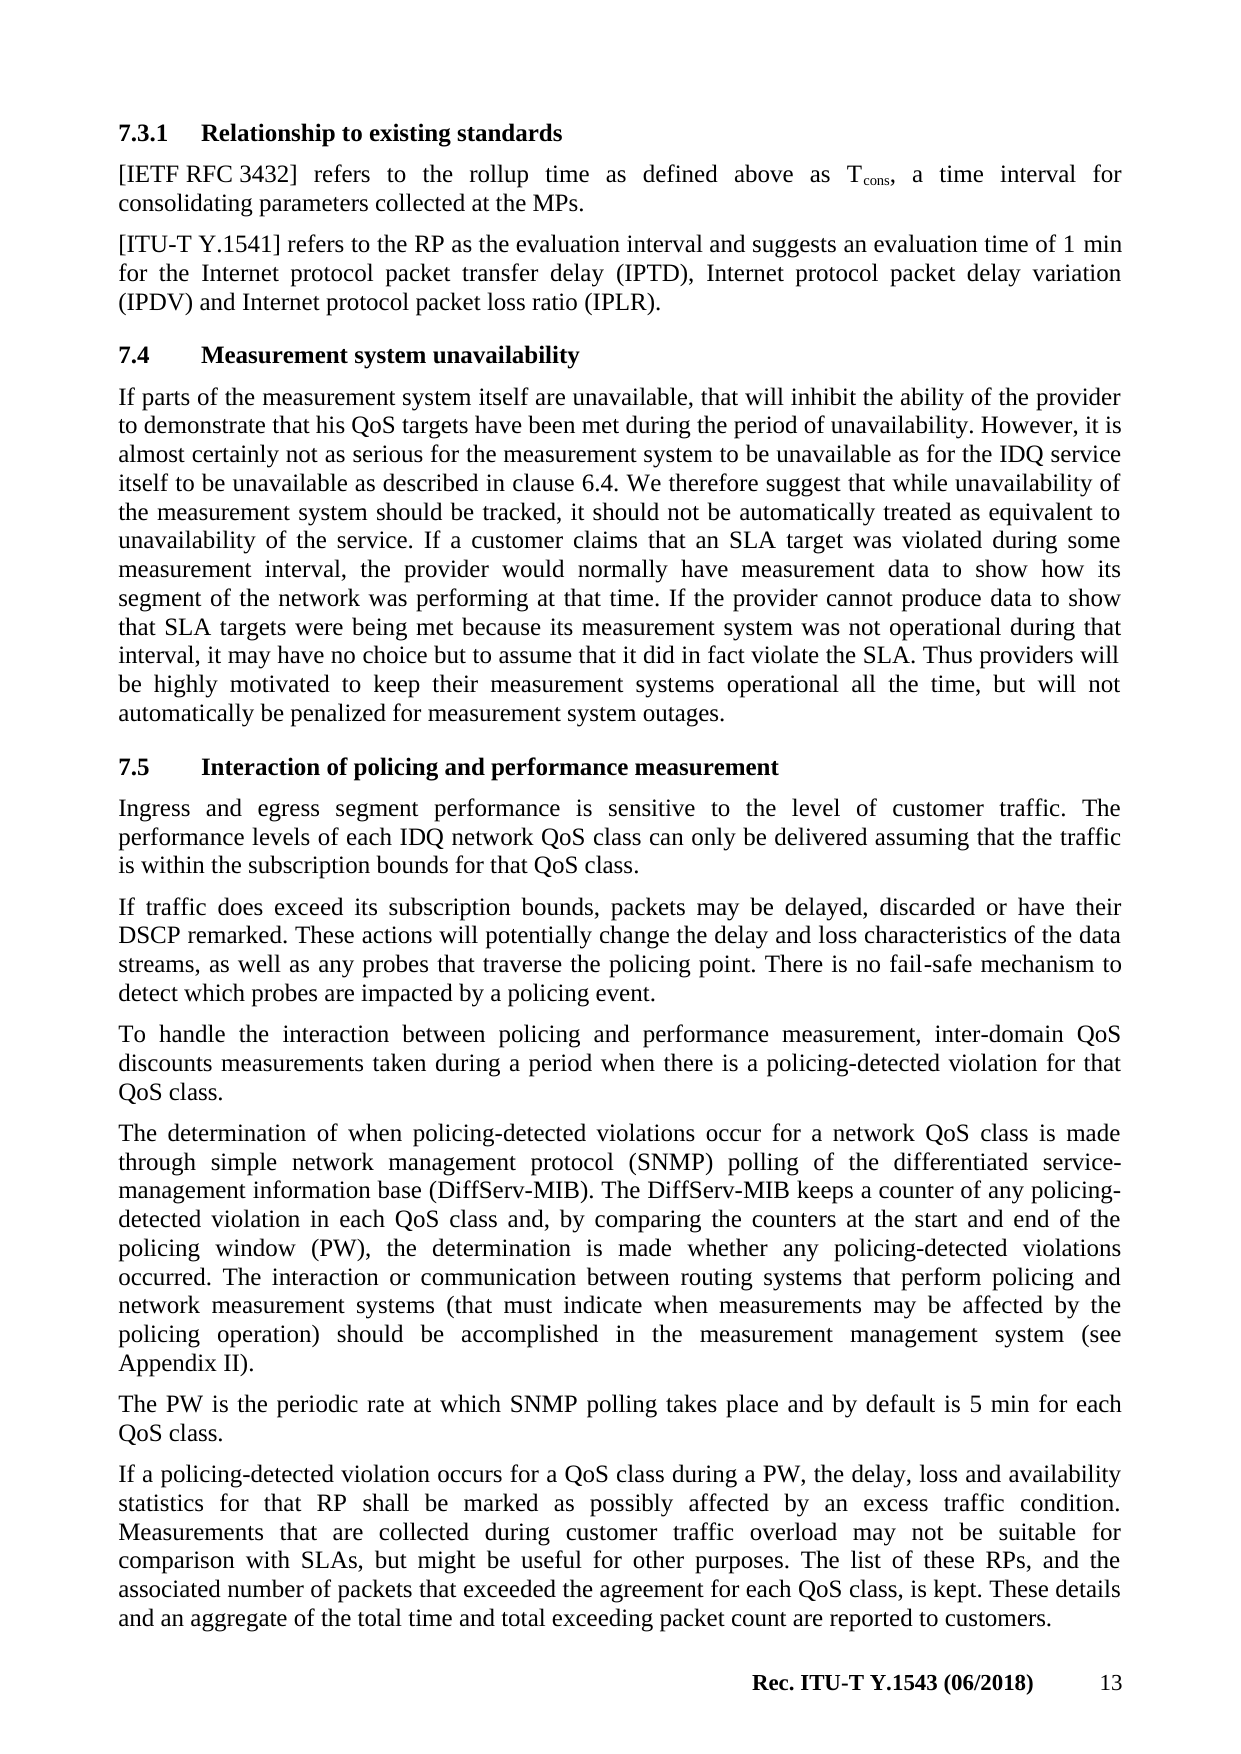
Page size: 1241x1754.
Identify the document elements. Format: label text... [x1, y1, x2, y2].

text If a policing-detected violation occurs for a QoS class during a PW, the delay, loss and availability statistics for that RP shall be marked as possibly affected by an excess traffic condition. Measurements that are collected during customer traffic overload may not be suitable for comparison with SLAs, but might be useful for other purposes. The list of these RPs, and the associated number of packets that exceeded the agreement for each QoS class, is kept. These details and an aggregate of the total time and total exceeding packet count are reported to customers. [118, 1459, 1122, 1632]
text [ITU-T Y.1541] refers to the RP as the evaluation interval and suggests an evaluation time of 1 min for the Internet protocol packet transfer delay (IPTD), Internet protocol packet delay variation (IPDV) and Internet protocol packet loss ratio (IPLR). [118, 229, 1122, 316]
subtitle 7.4 Measurement system unavailability [118, 341, 1122, 369]
text To handle the interaction between policing and performance measurement, inter-domain QoS discounts measurements taken during a period when there is a policing-detected violation for that QoS class. [118, 1019, 1122, 1106]
subtitle 7.5 Interaction of policing and performance measurement [118, 752, 1122, 781]
subtitle 7.3.1 Relationship to existing standards [118, 118, 1122, 147]
text The determination of when policing-detected violations occur for a network QoS class is made through simple network management protocol (SNMP) polling of the differentiated service-management information base (DiffServ-MIB). The DiffServ-MIB keeps a counter of any policing-detected violation in each QoS class and, by comparing the counters at the start and end of the policing window (PW), the determination is made whether any policing-detected violations occurred. The interaction or communication between routing systems that perform policing and network measurement systems (that must indicate when measurements may be affected by the policing operation) should be accomplished in the measurement management system (see Appendix II). [118, 1118, 1122, 1377]
text The PW is the periodic rate at which SNMP polling takes place and by default is 5 min for each QoS class. [118, 1389, 1122, 1447]
text Ingress and egress segment performance is sensitive to the level of customer traffic. The performance levels of each IDQ network QoS class can only be delivered assuming that the traffic is within the subscription bounds for that QoS class. [118, 793, 1122, 879]
text [IETF RFC 3432] refers to the rollup time as defined above as Tcons, a time interval for consolidating parameters collected at the MPs. [118, 159, 1122, 217]
text If traffic does exceed its subscription bounds, packets may be delayed, discarded or have their DSCP remarked. These actions will potentially change the delay and loss characteristics of the data streams, as well as any probes that traverse the policing point. There is no fail-safe mechanism to detect which probes are impacted by a policing event. [118, 892, 1122, 1007]
text If parts of the measurement system itself are unavailable, that will inhibit the ability of the provider to demonstrate that his QoS targets have been met during the period of unavailability. However, it is almost certainly not as serious for the measurement system to be unavailable as for the IDQ service itself to be unavailable as described in clause 6.4. We therefore suggest that while unavailability of the measurement system should be tracked, it should not be automatically treated as equivalent to unavailability of the service. If a customer claims that an SLA target was violated during some measurement interval, the provider would normally have measurement data to show how its segment of the network was performing at that time. If the provider cannot produce data to show that SLA targets were being met because its measurement system was not operational during that interval, it may have no choice but to assume that it did in fact violate the SLA. Thus providers will be highly motivated to keep their measurement systems operational all the time, but will not automatically be penalized for measurement system outages. [118, 382, 1122, 727]
